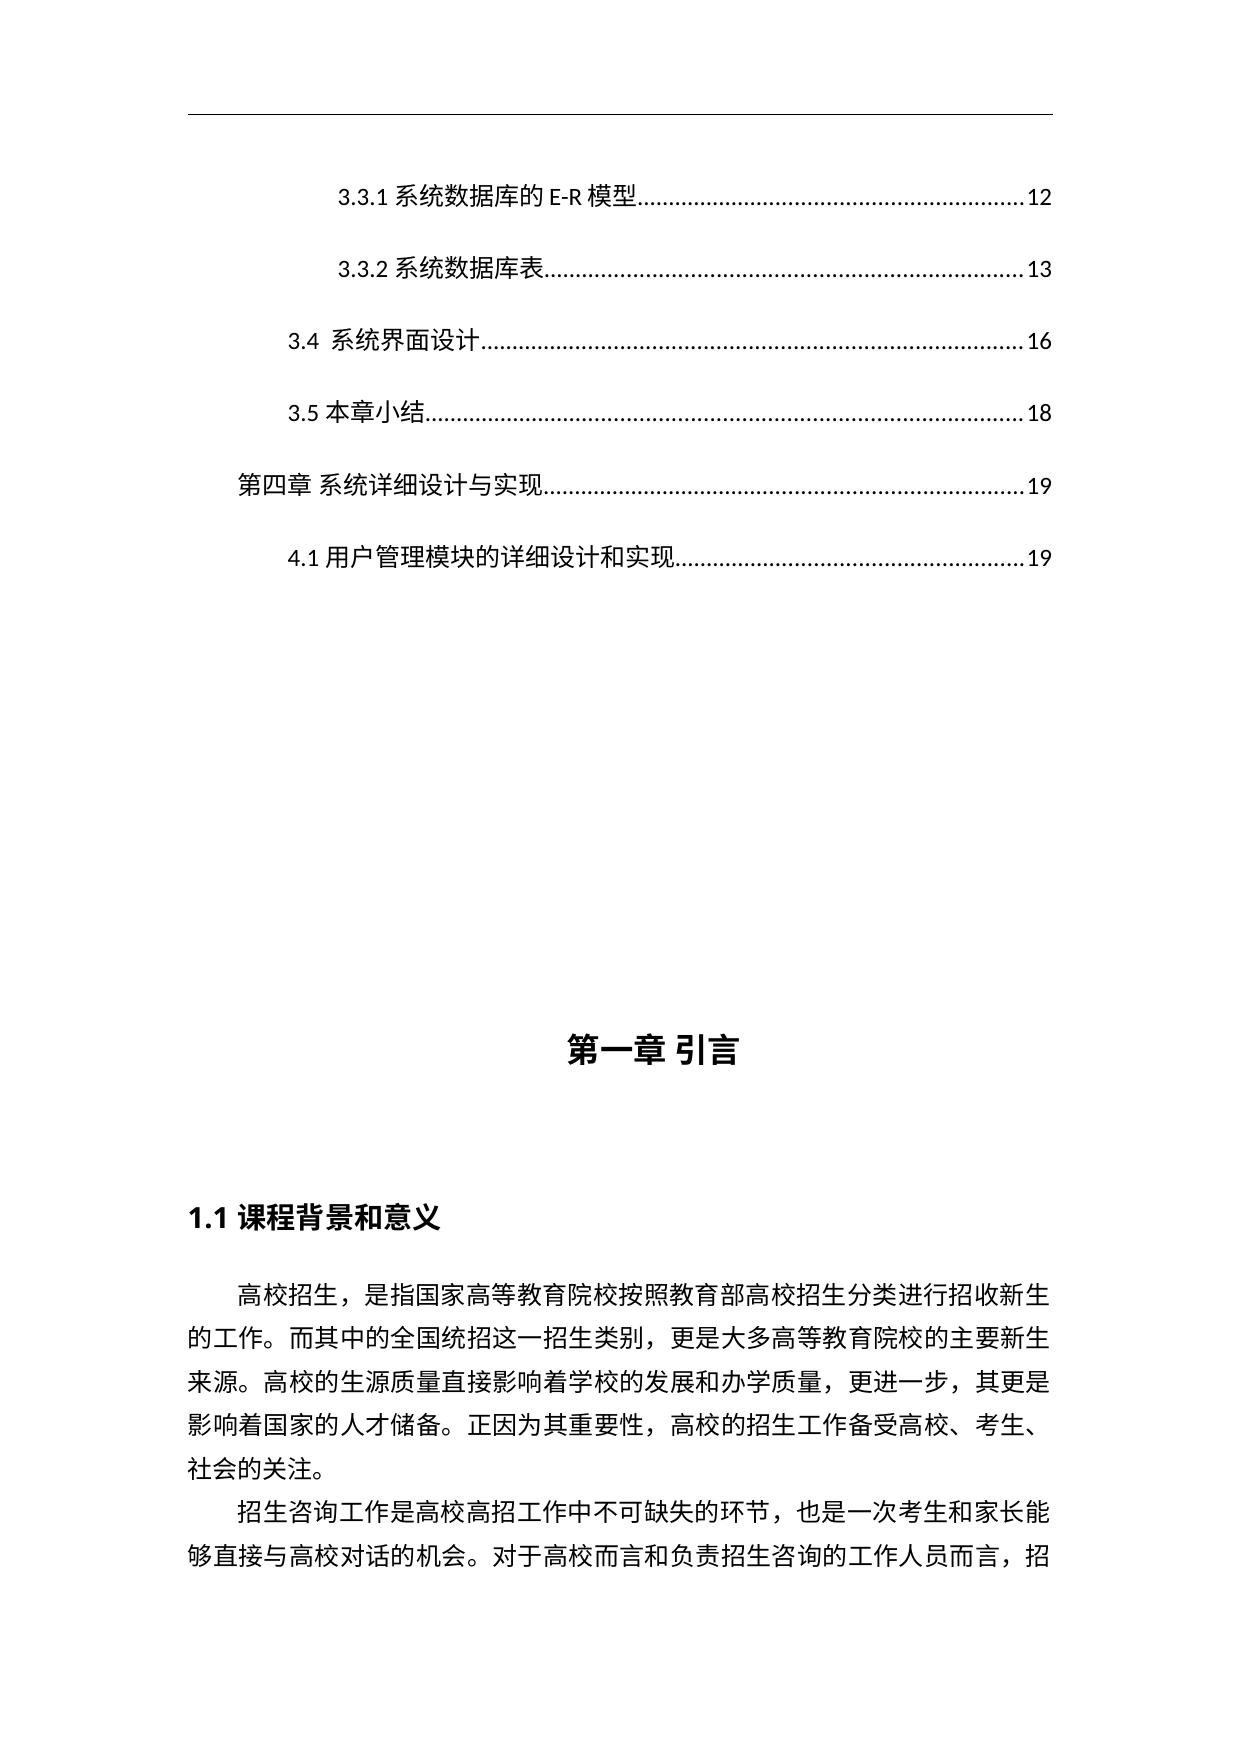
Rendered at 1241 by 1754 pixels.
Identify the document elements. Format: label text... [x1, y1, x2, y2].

subtitle 课程背景和意义 [187, 1183, 1053, 1248]
text 高校招生，是指国家高等教育院校按照教育部高校招生分类进行招收新生的工作。而其中的全国统招这一招生类别，更是大多高等教育院校的主要新生来源。高校的生源质量直接影响着学校的发展和办学质量，更进一步，其更是影响着国家的人才储备。正因为其重要性，高校的招生工作备受高校、考生、社会的关注。 [187, 1275, 1053, 1485]
subtitle 第一章 引言 [187, 1016, 1053, 1081]
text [187, 1492, 1053, 1572]
